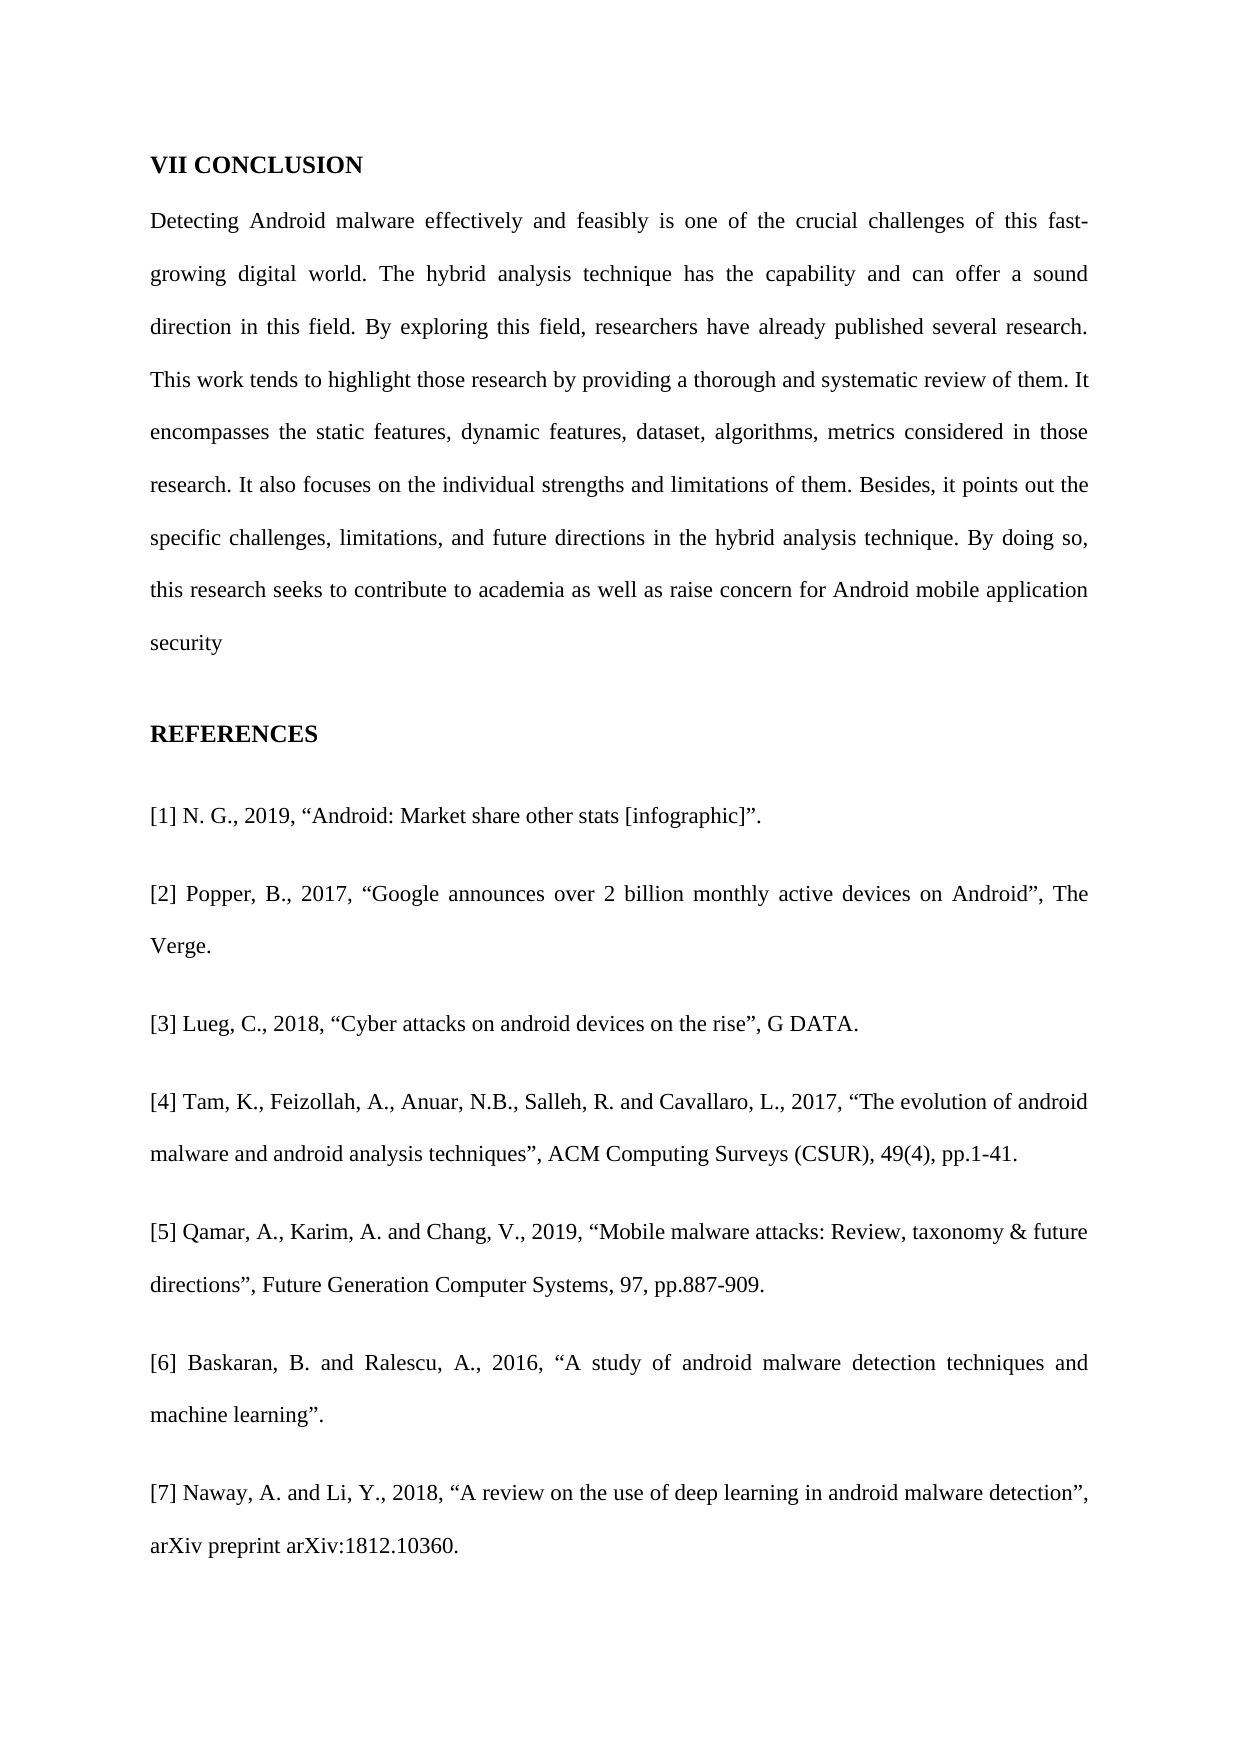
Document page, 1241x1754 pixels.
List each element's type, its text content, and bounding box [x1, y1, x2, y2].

text [1] N. G., 2019, “Android: Market share other stats [infographic]”. [150, 802, 1090, 828]
text Detecting Android malware effectively and feasibly is one of the crucial challenges of this fast-growing digital world. The hybrid analysis technique has the capability and can offer a sound direction in this field. By exploring this field, researchers have already published several research. This work tends to highlight those research by providing a thorough and systematic review of them. It encompasses the static features, dynamic features, dataset, algorithms, metrics considered in those research. It also focuses on the individual strengths and limitations of them. Besides, it points out the specific challenges, limitations, and future directions in the hybrid analysis technique. By doing so, this research seeks to contribute to academia as well as raise concern for Android mobile application security [150, 207, 1090, 656]
text [6] Baskaran, B. and Ralescu, A., 2016, “A study of android malware detection techniques and machine learning”. [150, 1348, 1090, 1428]
text [2] Popper, B., 2017, “Google announces over 2 billion monthly active devices on Android”, The Verge. [150, 879, 1090, 959]
subtitle REFERENCES [150, 719, 1031, 748]
text [4] Tam, K., Feizollah, A., Anuar, N.B., Salleh, R. and Cavallaro, L., 2017, “The evolution of android malware and android analysis techniques”, ACM Computing Surveys (CSUR), 49(4), pp.1-41. [150, 1088, 1090, 1167]
subtitle VII CONCLUSION [150, 150, 1031, 179]
text [7] Naway, A. and Li, Y., 2018, “A review on the use of deep learning in android malware detection”, arXiv preprint arXiv:1812.10360. [150, 1479, 1090, 1558]
text [5] Qamar, A., Karim, A. and Chang, V., 2019, “Mobile malware attacks: Review, taxonomy & future directions”, Future Generation Computer Systems, 97, pp.887-909. [150, 1218, 1090, 1297]
text [3] Lueg, C., 2018, “Cyber attacks on android devices on the rise”, G DATA. [150, 1010, 1090, 1036]
